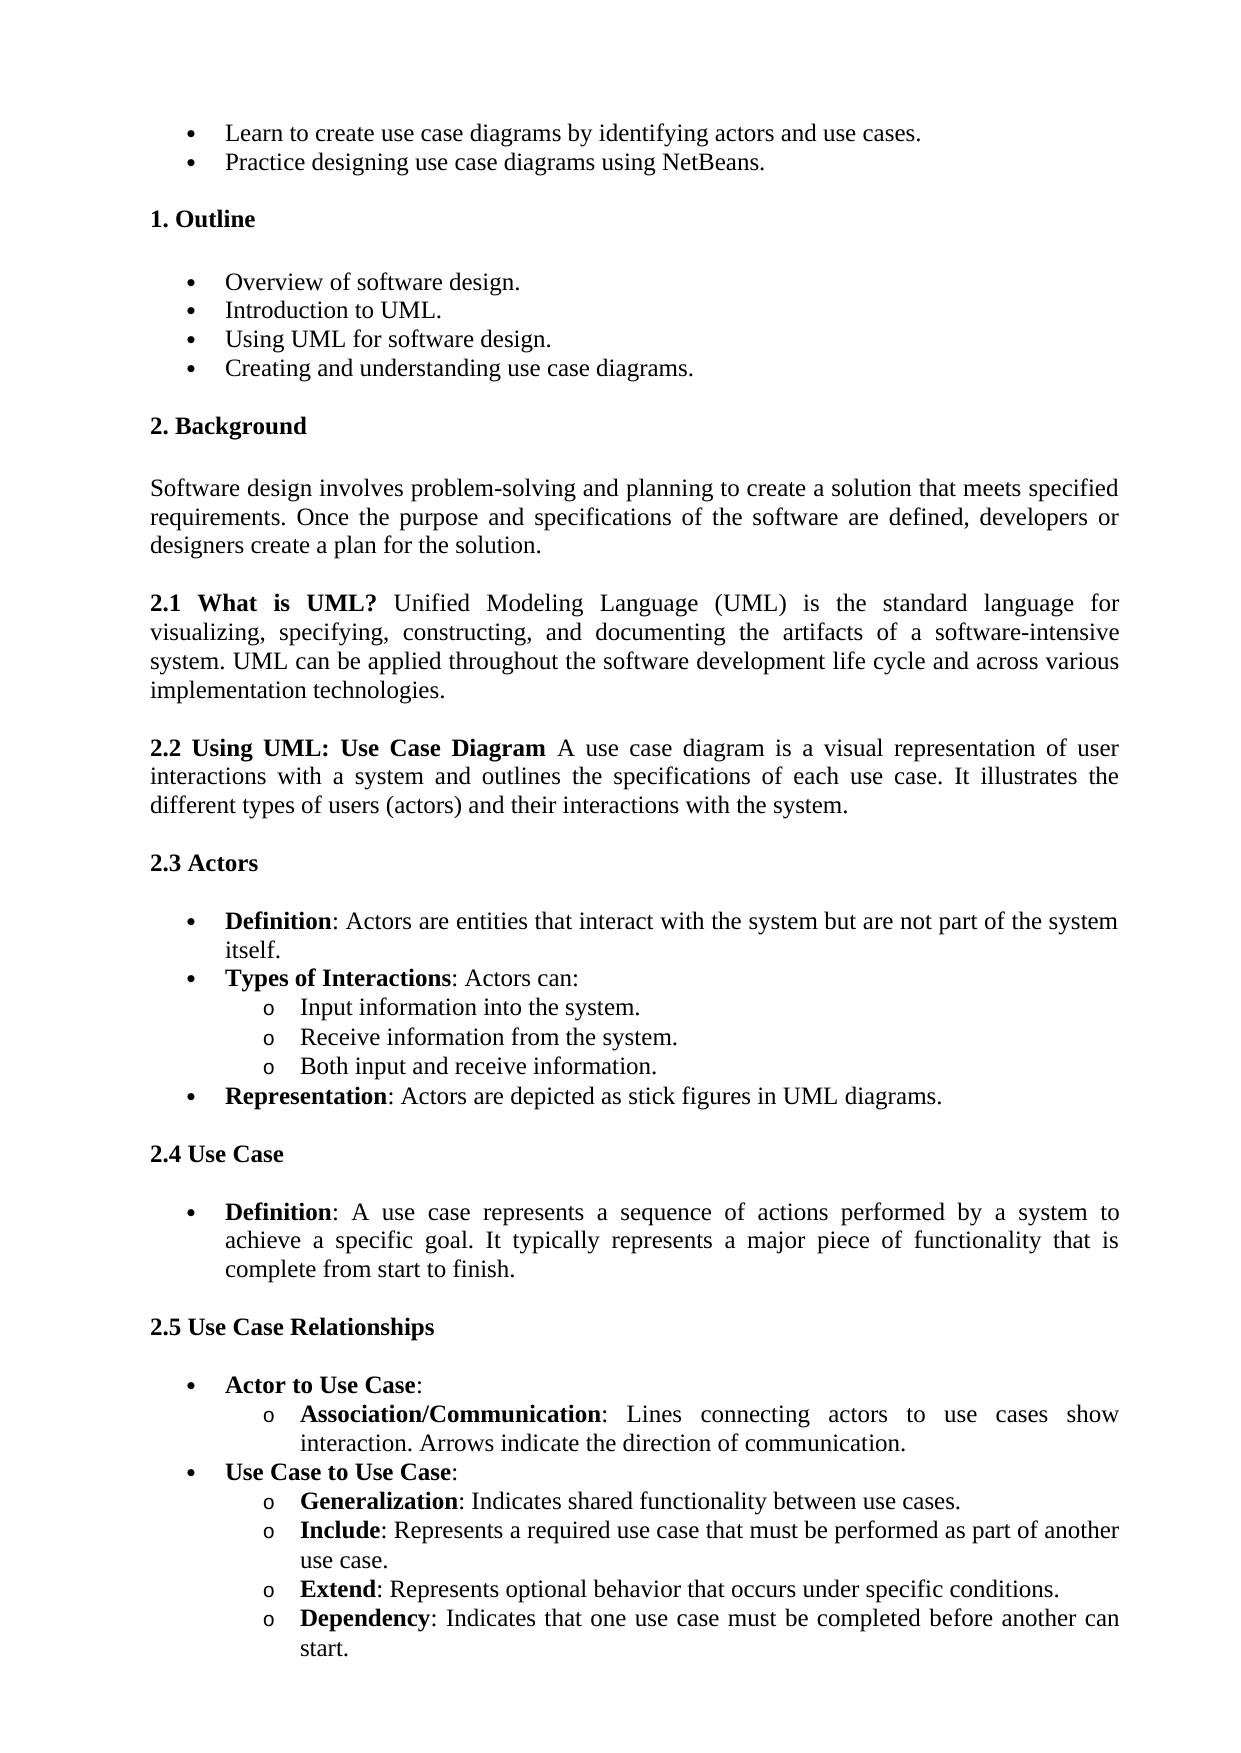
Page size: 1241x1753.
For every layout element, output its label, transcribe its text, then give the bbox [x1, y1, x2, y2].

subtitle 1. Outline [150, 204, 1120, 233]
list Actor to Use Case: [187, 1370, 1120, 1399]
list Types of Interactions: Actors can: [187, 963, 1120, 992]
list Association/Communication: Lines connecting actors to use cases show interaction. Arrows indicate the direction of communication. [262, 1399, 1120, 1457]
list Practice designing use case diagrams using NetBeans. [187, 147, 1120, 175]
text Software design involves problem-solving and planning to create a solution that meets specified requirements. Once the purpose and specifications of the software are defined, developers or designers create a plan for the solution. [150, 473, 1120, 559]
text 2.4 Use Case [150, 1139, 1120, 1168]
list Generalization: Indicates shared functionality between use cases. [262, 1486, 1120, 1516]
list Using UML for software design. [187, 324, 1120, 353]
list Use Case to Use Case: [187, 1457, 1120, 1486]
list Dependency: Indicates that one use case must be completed before another can start. [262, 1603, 1120, 1662]
list Both input and receive information. [262, 1051, 1120, 1081]
text 2.1 What is UML? Unified Modeling Language (UML) is the standard language for visualizing, specifying, constructing, and documenting the artifacts of a software-intensive system. UML can be applied throughout the software development life cycle and across various implementation technologies. [150, 588, 1120, 703]
list Creating and understanding use case diagrams. [187, 353, 1120, 382]
list Include: Represents a required use case that must be performed as part of another use case. [262, 1516, 1120, 1574]
text 2.3 Actors [150, 848, 1120, 877]
list Definition: Actors are entities that interact with the system but are not part of the system itself. [187, 906, 1120, 963]
list Extend: Represents optional behavior that occurs under specific conditions. [262, 1574, 1120, 1603]
list Input information into the system. [262, 992, 1120, 1022]
list Overview of software design. [187, 267, 1120, 296]
list Representation: Actors are depicted as stick figures in UML diagrams. [187, 1081, 1120, 1110]
subtitle 2. Background [150, 411, 1120, 440]
list Receive information from the system. [262, 1022, 1120, 1051]
list Learn to create use case diagrams by identifying actors and use cases. [187, 118, 1120, 147]
list Introduction to UML. [187, 296, 1120, 324]
text 2.5 Use Case Relationships [150, 1312, 1120, 1341]
list Definition: A use case represents a sequence of actions performed by a system to achieve a specific goal. It typically represents a major piece of functionality that is complete from start to finish. [187, 1197, 1120, 1283]
text 2.2 Using UML: Use Case Diagram A use case diagram is a visual representation of user interactions with a system and outlines the specifications of each use case. It illustrates the different types of users (actors) and their interactions with the system. [150, 733, 1120, 819]
